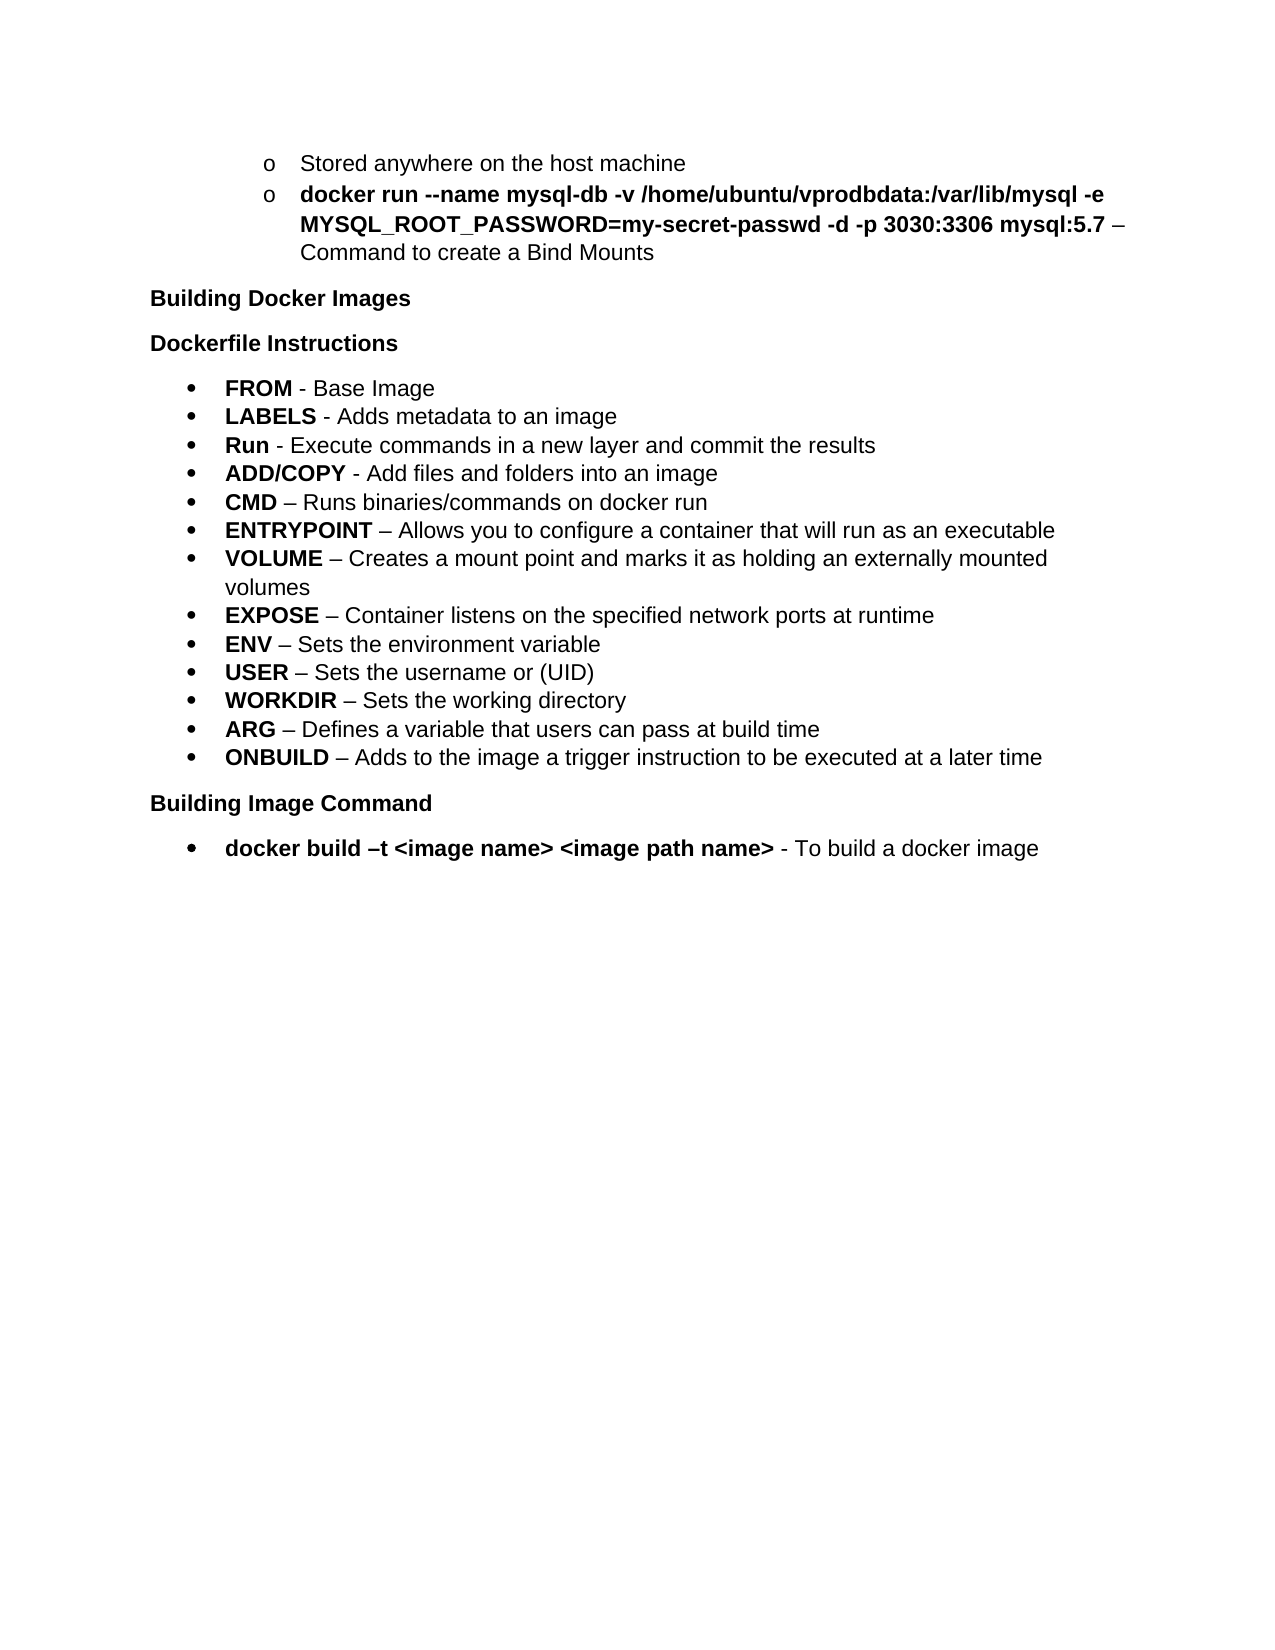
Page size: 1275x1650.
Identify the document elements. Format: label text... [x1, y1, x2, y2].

list ARG – Defines a variable that users can pass at build time [187, 716, 1125, 742]
text Dockerfile Instructions [150, 329, 1125, 356]
list WORKDIR – Sets the working directory [187, 687, 1125, 714]
list ENV – Sets the environment variable [187, 631, 1125, 657]
list LABELS - Adds metadata to an image [187, 403, 1125, 429]
list ADD/COPY - Add files and folders into an image [187, 460, 1125, 486]
list USER – Sets the username or (UID) [187, 659, 1125, 685]
list ENTRYPOINT – Allows you to configure a container that will run as an executable [187, 517, 1125, 543]
text Building Image Command [150, 789, 1125, 816]
list ONBUILD – Adds to the image a trigger instruction to be executed at a later time [187, 744, 1125, 771]
text Building Docker Images [150, 284, 1125, 311]
list FROM - Base Image [187, 375, 1125, 401]
list docker run --name mysql-db -v /home/ubuntu/vprodbdata:/var/lib/mysql -e MYSQL_ROOT_PASSWORD=my-secret-passwd -d -p 3030:3306 mysql:5.7 – Command to create a Bind Mounts [262, 181, 1125, 266]
list VOLUME – Creates a mount point and marks it as holding an externally mounted volumes [187, 545, 1125, 600]
list CMD – Runs binaries/commands on docker run [187, 488, 1125, 515]
list Run - Execute commands in a new layer and commit the results [187, 432, 1125, 458]
list EXPOSE – Container listens on the specified network ports at runtime [187, 602, 1125, 628]
list docker build –t <image name> <image path name> - To build a docker image [187, 834, 1125, 861]
list Stored anywhere on the host machine [262, 150, 1125, 178]
